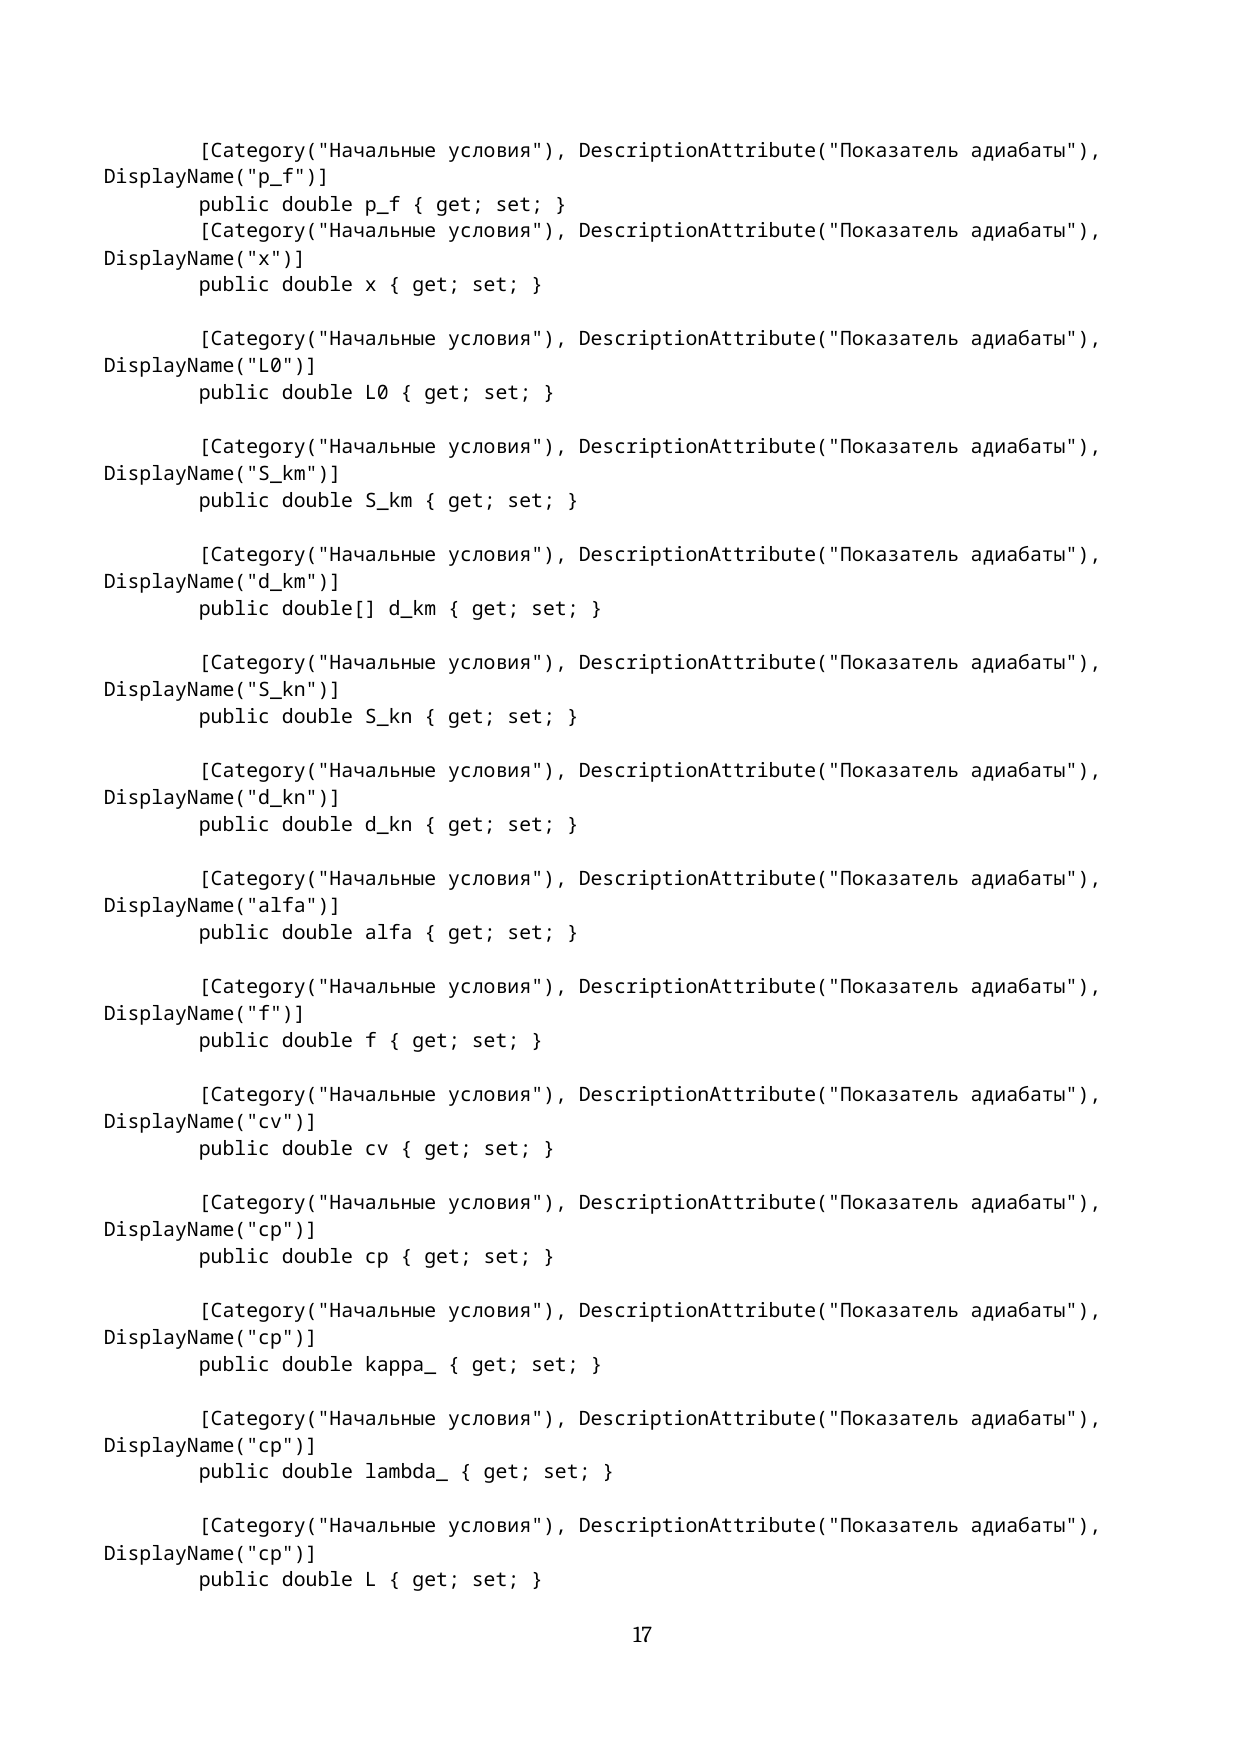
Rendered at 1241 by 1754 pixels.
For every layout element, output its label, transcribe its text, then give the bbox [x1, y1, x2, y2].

text [Category("Начальные условия"), DescriptionAttribute("Показатель адиабаты"), DisplayName("L0")] [103, 325, 1181, 379]
text [Category("Начальные условия"), DescriptionAttribute("Показатель адиабаты"), DisplayName("alfa")] [103, 864, 1181, 918]
text public double f { get; set; } [103, 1026, 1181, 1053]
text [Category("Начальные условия"), DescriptionAttribute("Показатель адиабаты"), DisplayName("S_km")] [103, 433, 1181, 487]
text [Category("Начальные условия"), DescriptionAttribute("Показатель адиабаты"), DisplayName("d_km")] [103, 541, 1181, 594]
text public double alfa { get; set; } [103, 918, 1181, 945]
text [Category("Начальные условия"), DescriptionAttribute("Показатель адиабаты"), DisplayName("cp")] [103, 1404, 1181, 1458]
text [Category("Начальные условия"), DescriptionAttribute("Показатель адиабаты"), DisplayName("S_kn")] [103, 648, 1181, 702]
text public double kappa_ { get; set; } [103, 1350, 1181, 1377]
text [Category("Начальные условия"), DescriptionAttribute("Показатель адиабаты"), DisplayName("cv")] [103, 1080, 1181, 1134]
text public double S_kn { get; set; } [103, 702, 1181, 729]
text public double cv { get; set; } [103, 1134, 1181, 1161]
text [Category("Начальные условия"), DescriptionAttribute("Показатель адиабаты"), DisplayName("p_f")] [103, 136, 1181, 190]
text public double p_f { get; set; } [103, 190, 1181, 217]
text public double[] d_km { get; set; } [103, 594, 1181, 621]
text public double lambda_ { get; set; } [103, 1458, 1181, 1485]
text public double cp { get; set; } [103, 1242, 1181, 1269]
text public double x { get; set; } [103, 271, 1181, 298]
text [Category("Начальные условия"), DescriptionAttribute("Показатель адиабаты"), DisplayName("d_kn")] [103, 756, 1181, 810]
text [Category("Начальные условия"), DescriptionAttribute("Показатель адиабаты"), DisplayName("x")] [103, 217, 1181, 271]
text public double d_kn { get; set; } [103, 810, 1181, 837]
text [Category("Начальные условия"), DescriptionAttribute("Показатель адиабаты"), DisplayName("cp")] [103, 1188, 1181, 1242]
text public double L0 { get; set; } [103, 379, 1181, 406]
text public double L { get; set; } [103, 1566, 1181, 1593]
text [Category("Начальные условия"), DescriptionAttribute("Показатель адиабаты"), DisplayName("f")] [103, 972, 1181, 1026]
text [Category("Начальные условия"), DescriptionAttribute("Показатель адиабаты"), DisplayName("cp")] [103, 1512, 1181, 1566]
text [Category("Начальные условия"), DescriptionAttribute("Показатель адиабаты"), DisplayName("cp")] [103, 1296, 1181, 1350]
text public double S_km { get; set; } [103, 487, 1181, 513]
